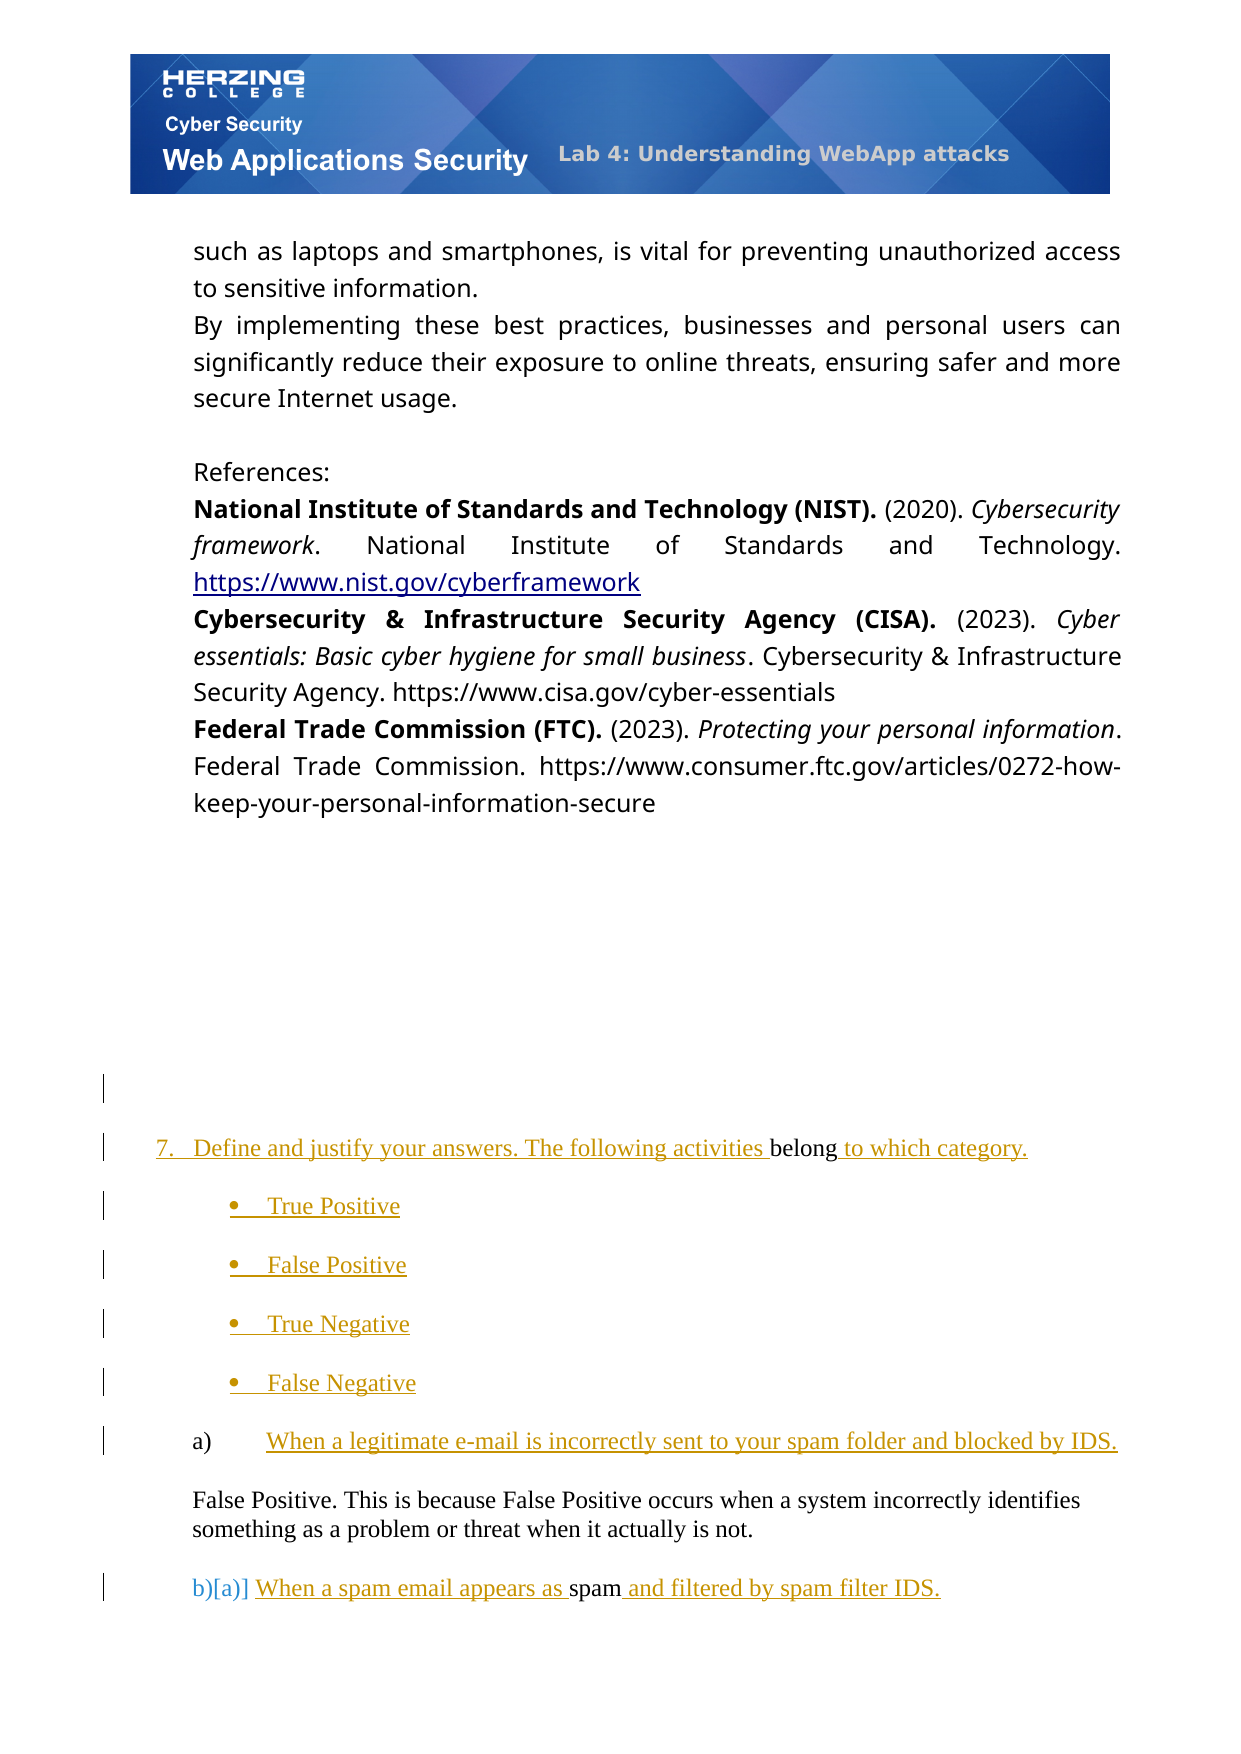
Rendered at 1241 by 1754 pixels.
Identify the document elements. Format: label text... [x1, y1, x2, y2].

list National Institute of Standards and Technology (NIST). (2020). Cybersecurity framework. National Institute of Standards and Technology. https://www.nist.gov/cyberframework [193, 491, 1122, 599]
picture [130, 54, 1110, 194]
list Cybersecurity & Infrastructure Security Agency (CISA). (2023). Cyber essentials: Basic cyber hygiene for small business. Cybersecurity & Infrastructure Security Agency. https://www.cisa.gov/cyber-essentials [193, 602, 1122, 709]
list spam [192, 1573, 1122, 1601]
list References: [193, 454, 1122, 488]
list Federal Trade Commission (FTC). (2023). Protecting your personal information. Federal Trade Commission. https://www.consumer.ftc.gov/articles/0272-how-keep-your-personal-information-secure [193, 712, 1122, 819]
text False Positive. This is because False Positive occurs when a system incorrectly identifies something as a problem or threat when it actually is not. [192, 1485, 1122, 1543]
list belong [156, 1133, 1122, 1161]
list By implementing these best practices, businesses and personal users can significantly reduce their exposure to online threats, ensuring safer and more secure Internet usage. [193, 307, 1122, 415]
